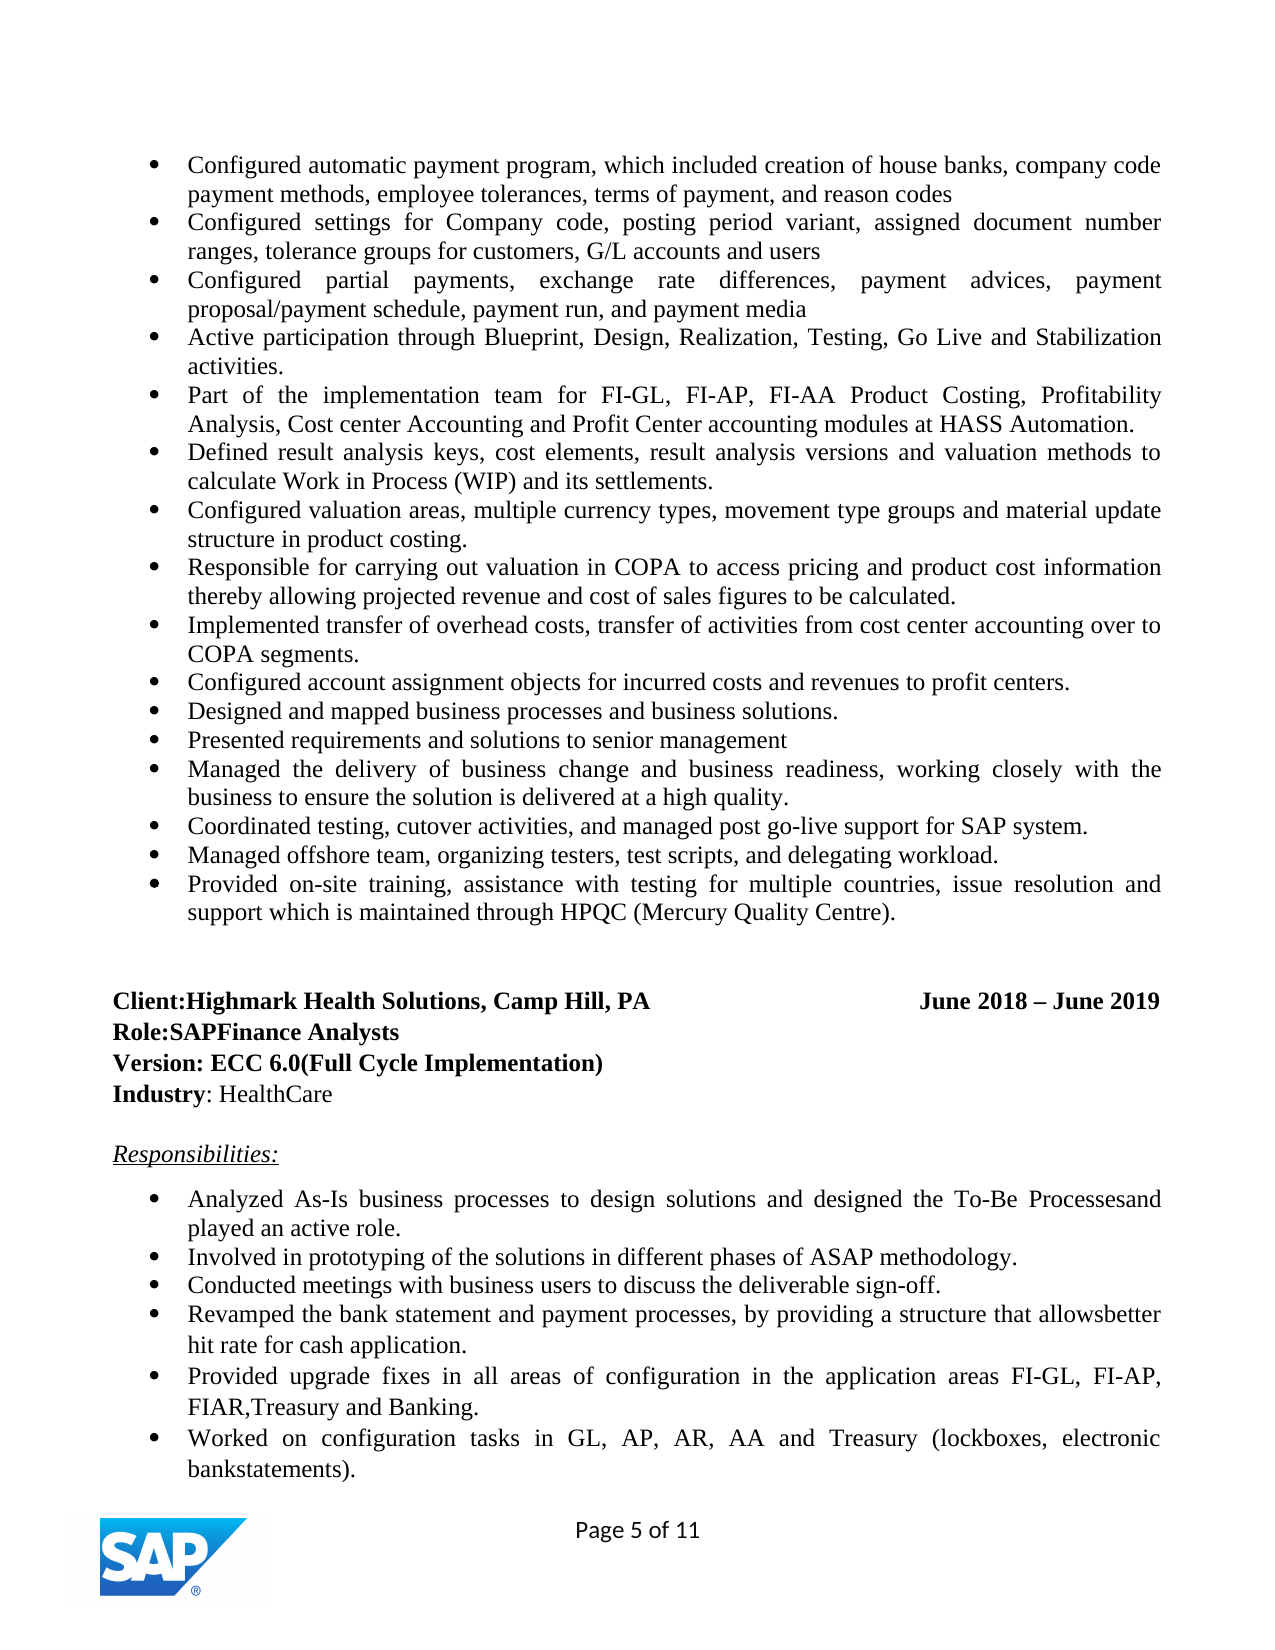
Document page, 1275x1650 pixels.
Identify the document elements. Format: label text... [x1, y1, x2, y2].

list Configured valuation areas, multiple currency types, movement type groups and material update structure in product costing. [150, 495, 1162, 552]
picture [66, 1512, 274, 1605]
list Defined result analysis keys, cost elements, result analysis versions and valuation methods to calculate Work in Process (WIP) and its settlements. [150, 437, 1162, 495]
list Implemented transfer of overhead costs, transfer of activities from cost center accounting over to COPA segments. [150, 610, 1162, 667]
list Involved in prototyping of the solutions in different phases of ASAP methodology. [150, 1242, 1162, 1271]
list Designed and mapped business processes and business solutions. [150, 696, 1162, 725]
text Industry: HealthCare [112, 1079, 1162, 1108]
text Client:Highmark Health Solutions, Camp Hill, PA June 2018 – June 2019 [112, 986, 1162, 1015]
list Provided upgrade fixes in all areas of configuration in the application areas FI-GL, FI-AP, FIAR,Treasury and Banking. [150, 1361, 1162, 1421]
list Provided on-site training, assistance with testing for multiple countries, issue resolution and support which is maintained through HPQC (Mercury Quality Centre). [150, 869, 1162, 926]
text Responsibilities: [112, 1139, 1162, 1168]
list Part of the implementation team for FI-GL, FI-AP, FI-AA Product Costing, Profitability Analysis, Cost center Accounting and Profit Center accounting modules at HASS Automation. [150, 380, 1162, 437]
list Managed offshore team, organizing testers, test scripts, and delegating workload. [150, 840, 1162, 869]
list Configured settings for Company code, posting period variant, assigned document number ranges, tolerance groups for customers, G/L accounts and users [150, 207, 1162, 265]
list Presented requirements and solutions to senior management [150, 725, 1162, 754]
list Responsible for carrying out valuation in COPA to access pricing and product cost information thereby allowing projected revenue and cost of sales figures to be calculated. [150, 552, 1162, 610]
list Coordinated testing, cutover activities, and managed post go-live support for SAP system. [150, 811, 1162, 840]
text Role:SAPFinance Analysts [112, 1017, 1162, 1046]
list Conducted meetings with business users to discuss the deliverable sign-off. [150, 1271, 1162, 1299]
list Analyzed As-Is business processes to design solutions and designed the To-Be Processesand played an active role. [150, 1184, 1162, 1242]
list Worked on configuration tasks in GL, AP, AR, AA and Treasury (lockboxes, electronic bankstatements). [150, 1423, 1162, 1483]
list Configured partial payments, exchange rate differences, payment advices, payment proposal/payment schedule, payment run, and payment media [150, 265, 1162, 322]
list Active participation through Blueprint, Design, Realization, Testing, Go Live and Stabilization activities. [150, 322, 1162, 380]
list Revamped the bank statement and payment processes, by providing a structure that allowsbetter hit rate for cash application. [150, 1299, 1162, 1359]
list Configured account assignment objects for incurred costs and revenues to profit centers. [150, 667, 1162, 696]
list Managed the delivery of business change and business readiness, working closely with the business to ensure the solution is delivered at a high quality. [150, 754, 1162, 811]
list Configured automatic payment program, which included creation of house banks, company code payment methods, employee tolerances, terms of payment, and reason codes [150, 150, 1162, 207]
text Version: ECC 6.0(Full Cycle Implementation) [112, 1048, 1162, 1077]
